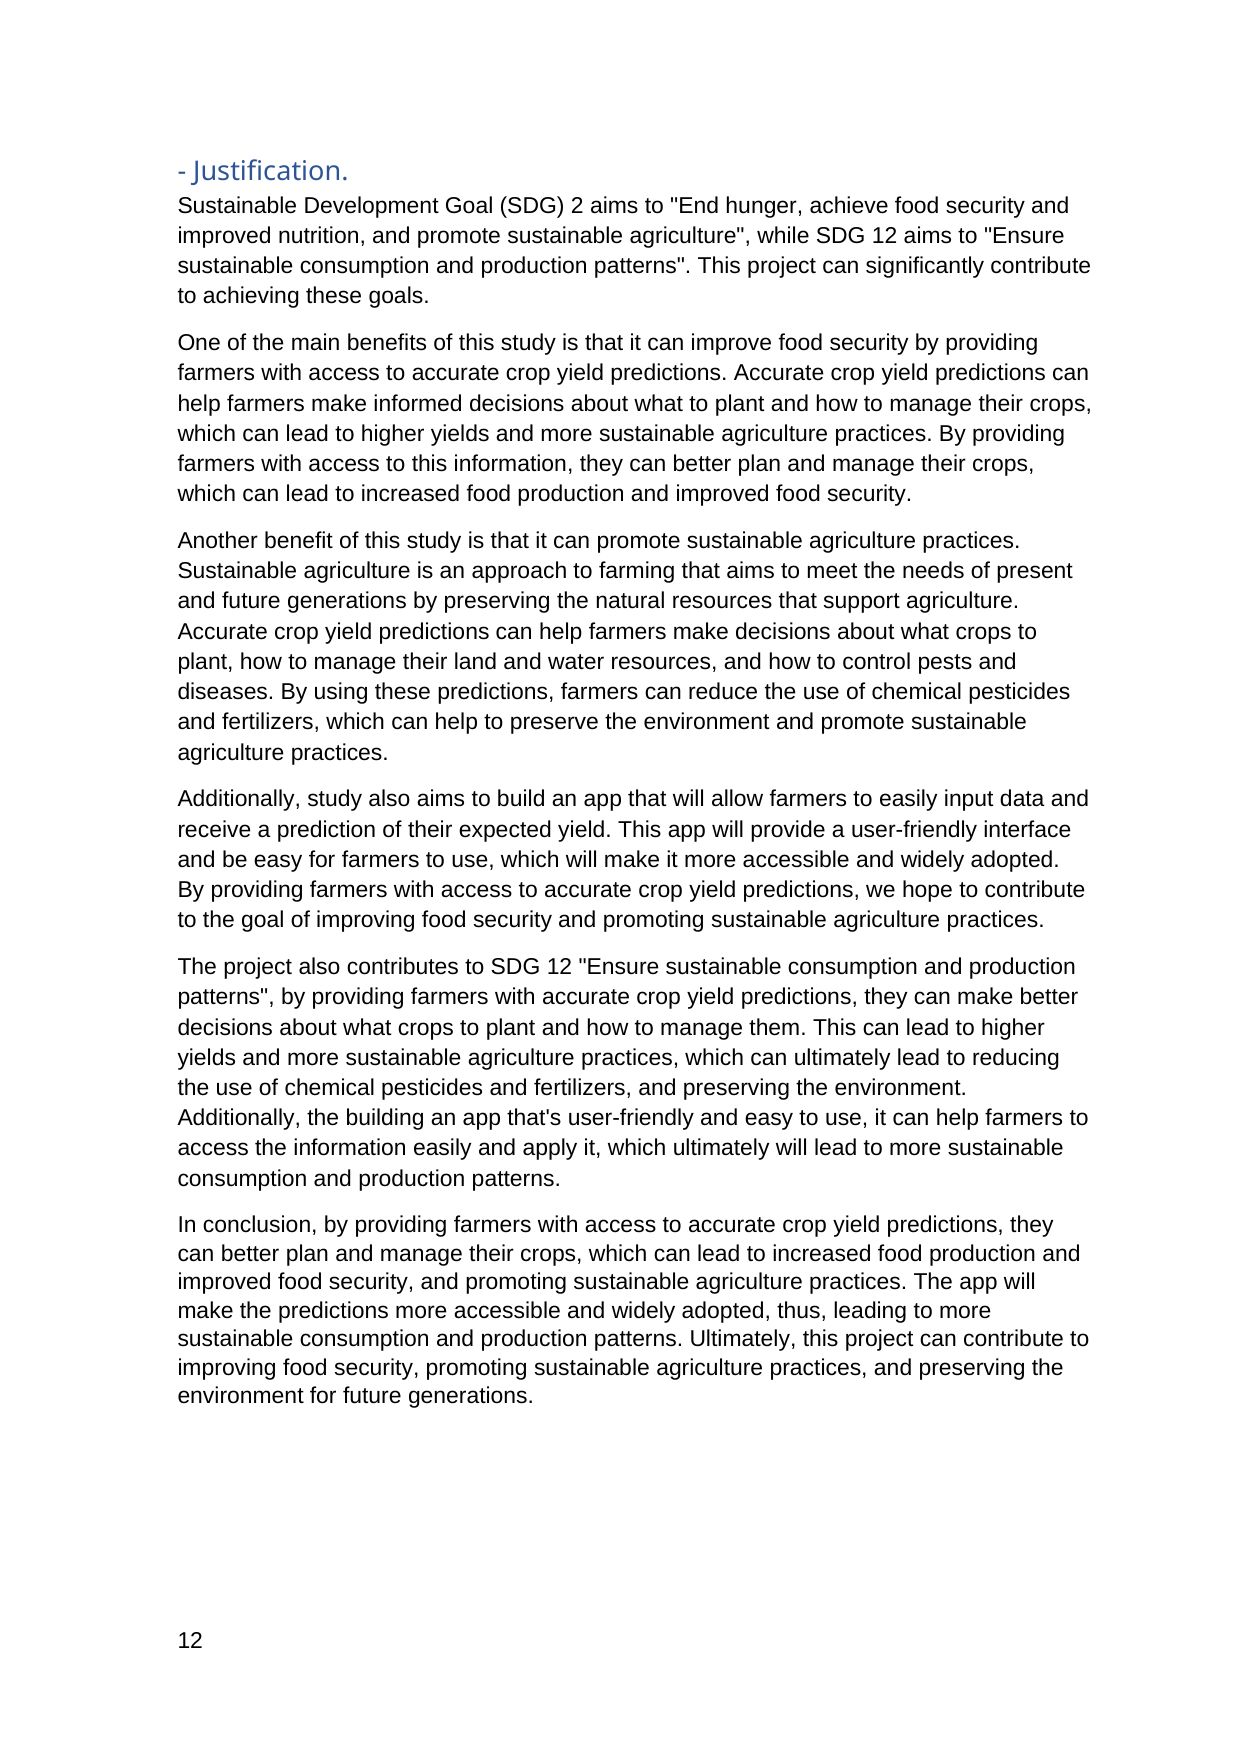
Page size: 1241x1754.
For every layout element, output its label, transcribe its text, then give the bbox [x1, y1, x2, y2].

text Sustainable Development Goal (SDG) 2 aims to "End hunger, achieve food security and improved nutrition, and promote sustainable agriculture", while SDG 12 aims to "Ensure sustainable consumption and production patterns". This project can significantly contribute to achieving these goals. [177, 192, 1092, 309]
text Another benefit of this study is that it can promote sustainable agriculture practices. Sustainable agriculture is an approach to farming that aims to meet the needs of present and future generations by preserving the natural resources that support agriculture. Accurate crop yield predictions can help farmers make decisions about what crops to plant, how to manage their land and water resources, and how to control pests and diseases. By using these predictions, farmers can reduce the use of chemical pesticides and fertilizers, which can help to preserve the environment and promote sustainable agriculture practices. [177, 527, 1092, 765]
text One of the main benefits of this study is that it can improve food security by providing farmers with access to accurate crop yield predictions. Accurate crop yield predictions can help farmers make informed decisions about what to plant and how to manage their crops, which can lead to higher yields and more sustainable agriculture practices. By providing farmers with access to this information, they can better plan and manage their crops, which can lead to increased food production and improved food security. [177, 329, 1092, 507]
text In conclusion, by providing farmers with access to accurate crop yield predictions, they can better plan and manage their crops, which can lead to increased food production and improved food security, and promoting sustainable agriculture practices. The app will make the predictions more accessible and widely adopted, thus, leading to more sustainable consumption and production patterns. Ultimately, this project can contribute to improving food security, promoting sustainable agriculture practices, and preserving the environment for future generations. [177, 1211, 1092, 1408]
text The project also contributes to SDG 12 "Ensure sustainable consumption and production patterns", by providing farmers with accurate crop yield predictions, they can make better decisions about what crops to plant and how to manage them. This can lead to higher yields and more sustainable agriculture practices, which can ultimately lead to reducing the use of chemical pesticides and fertilizers, and preserving the environment. Additionally, the building an app that's user-friendly and easy to use, it can help farmers to access the information easily and apply it, which ultimately will lead to more sustainable consumption and production patterns. [177, 953, 1092, 1191]
subtitle - Justification. [177, 152, 1092, 189]
text Additionally, study also aims to build an app that will allow farmers to easily input data and receive a prediction of their expected yield. This app will provide a user-friendly interface and be easy for farmers to use, which will make it more accessible and widely adopted. By providing farmers with access to accurate crop yield predictions, we hope to contribute to the goal of improving food security and promoting sustainable agriculture practices. [177, 785, 1092, 933]
